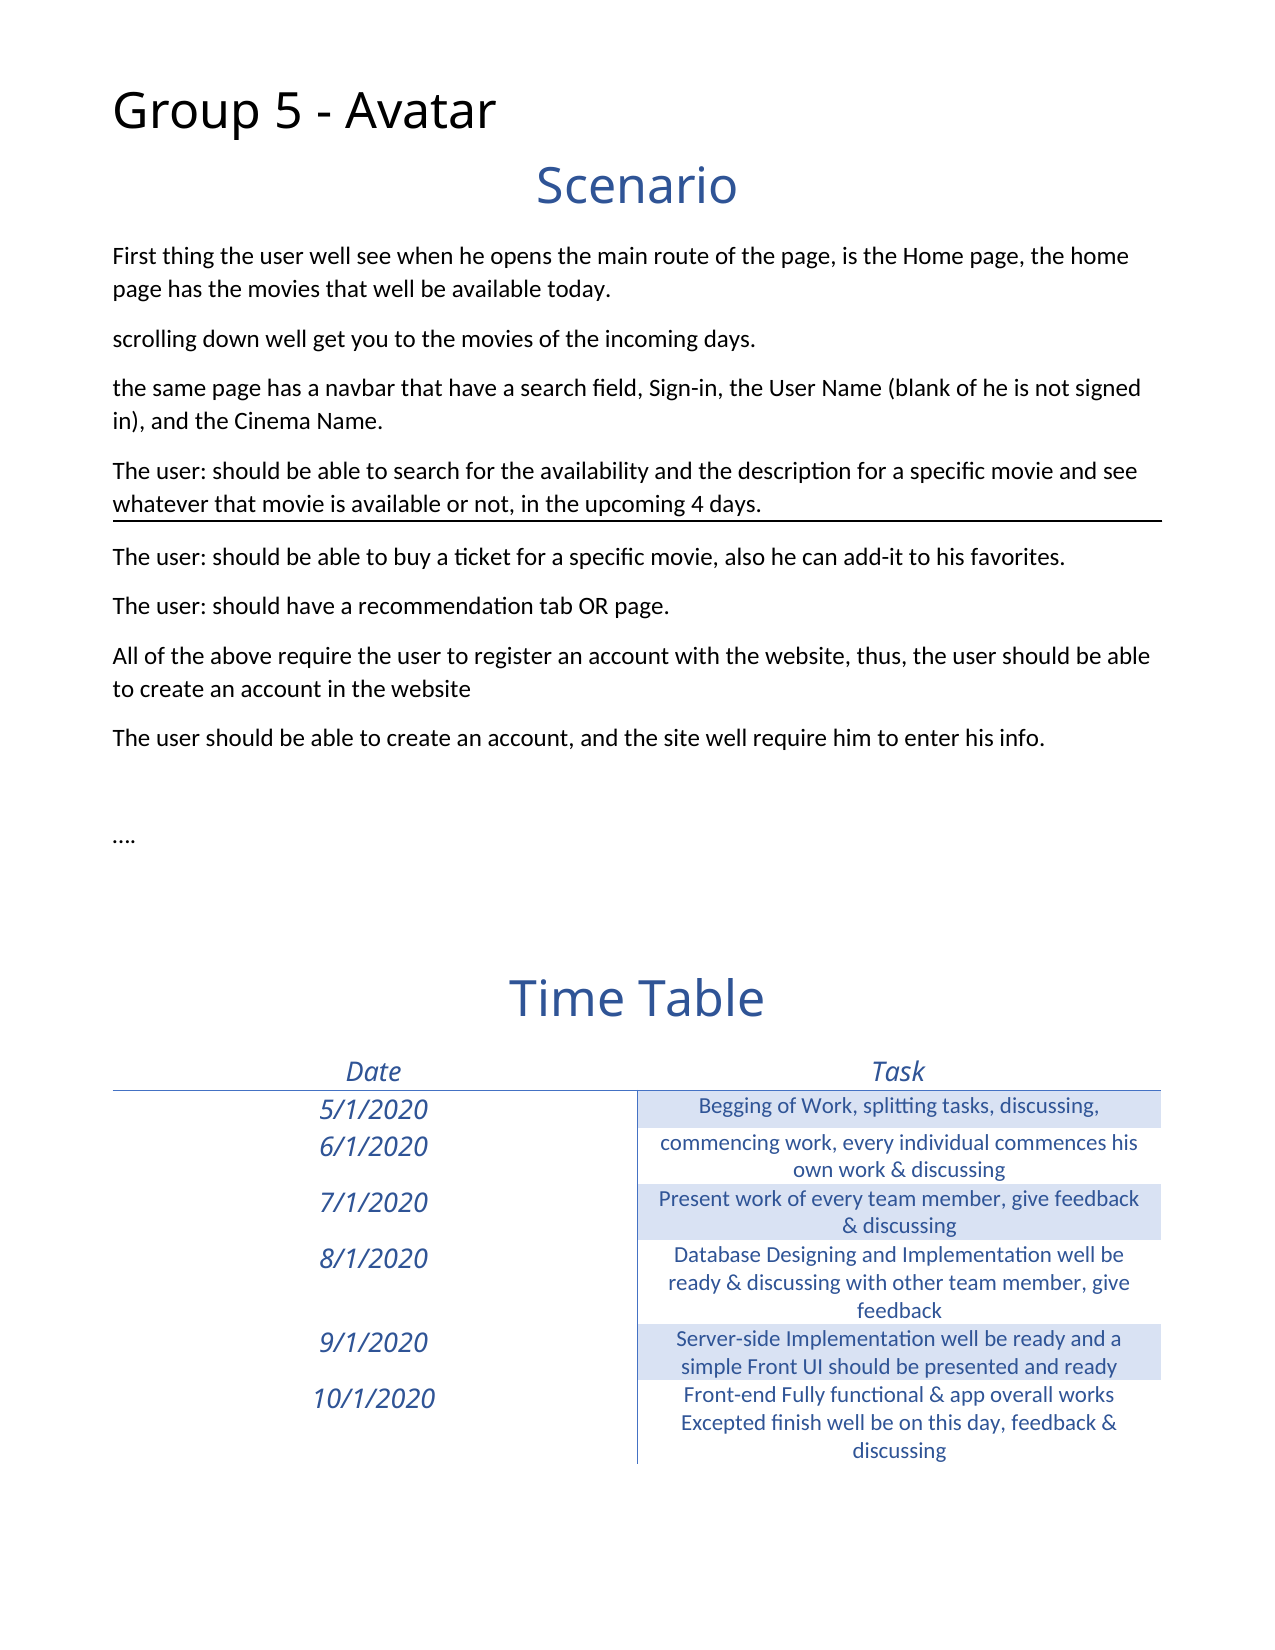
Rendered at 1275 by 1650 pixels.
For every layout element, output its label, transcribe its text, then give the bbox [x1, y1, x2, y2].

text The user: should have a recommendation tab OR page. [112, 591, 1162, 621]
table_cell Server-side Implementation well be ready and a simple Front UI should be presented and ready [638, 1324, 1161, 1380]
table_cell commencing work, every individual commences his own work & discussing [638, 1128, 1161, 1184]
text the same page has a navbar that have a search field, Sign-in, the User Name (blank of he is not signed in), and the Cinema Name. [112, 372, 1162, 436]
text scrolling down well get you to the movies of the incoming days. [112, 323, 1162, 353]
text The user: should be able to buy a ticket for a specific movie, also he can add-it to his favorites. [112, 541, 1162, 571]
text The user should be able to create an account, and the site well require him to enter his info. [112, 723, 1162, 753]
table_cell 7/1/2020 [113, 1184, 637, 1240]
table_cell 6/1/2020 [113, 1128, 637, 1184]
text Scenario [112, 150, 1162, 218]
text The user: should be able to search for the availability and the description for a specific movie and see whatever that movie is available or not, in the upcoming 4 days. [112, 455, 1162, 522]
table_header Task [637, 1053, 1161, 1090]
text First thing the user well see when he opens the main route of the page, is the Home page, the home page has the movies that well be available today. [112, 240, 1162, 304]
table_cell 10/1/2020 [113, 1380, 637, 1464]
table_cell Begging of Work, splitting tasks, discussing, [638, 1091, 1161, 1128]
table_cell 9/1/2020 [113, 1324, 637, 1380]
table_cell Present work of every team member, give feedback & discussing [638, 1184, 1161, 1240]
table_cell 5/1/2020 [113, 1091, 637, 1128]
table_cell 8/1/2020 [113, 1240, 637, 1324]
table_header Date [113, 1053, 637, 1090]
text Time Table [112, 963, 1162, 1031]
text All of the above require the user to register an account with the website, thus, the user should be able to create an account in the website [112, 640, 1162, 703]
table_cell Front-end Fully functional & app overall works Excepted finish well be on this day, feedback & discussing [638, 1380, 1161, 1464]
text …. [112, 819, 1162, 850]
table_cell Database Designing and Implementation well be ready & discussing with other team member, give feedback [638, 1240, 1161, 1324]
